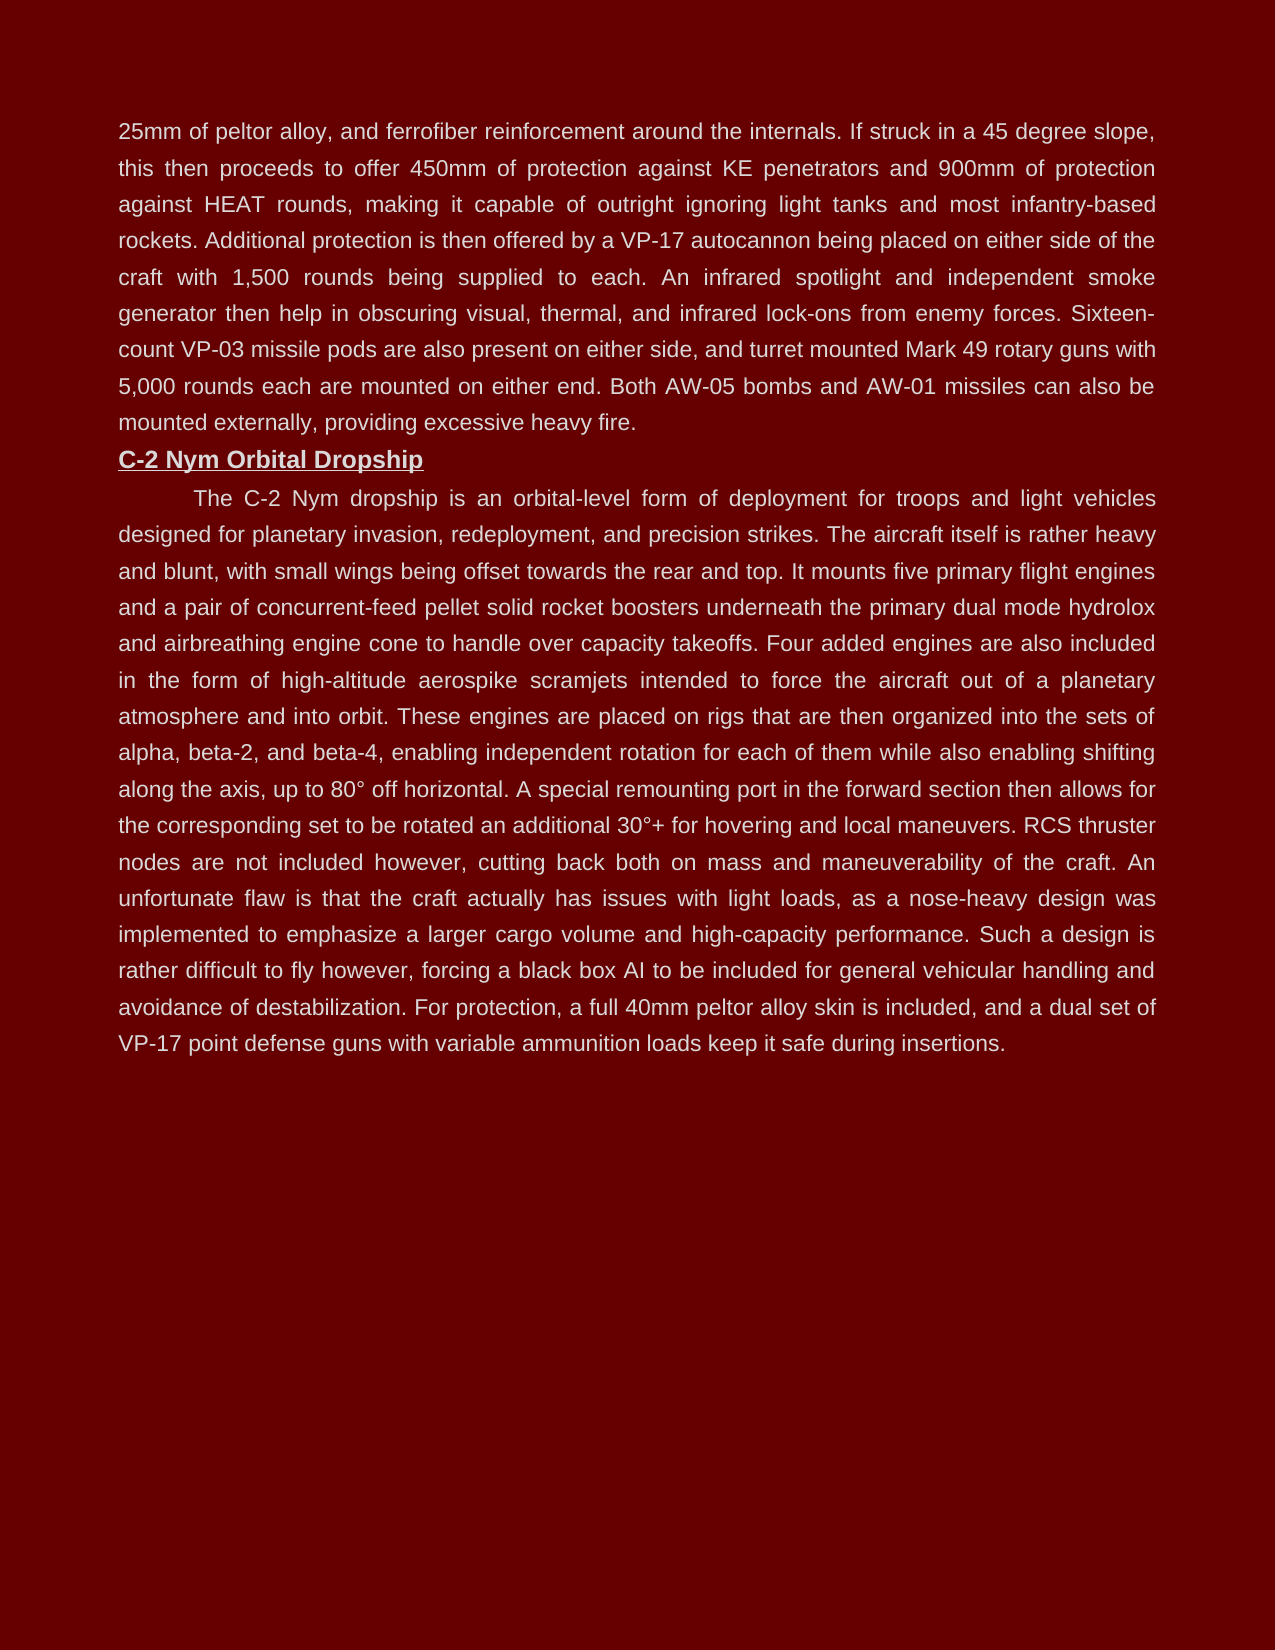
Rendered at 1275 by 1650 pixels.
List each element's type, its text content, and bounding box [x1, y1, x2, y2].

text The C-2 Nym dropship is an orbital-level form of deployment for troops and light vehicles designed for planetary invasion, redeployment, and precision strikes. The aircraft itself is rather heavy and blunt, with small wings being offset towards the rear and top. It mounts five primary flight engines and a pair of concurrent-feed pellet solid rocket boosters underneath the primary dual mode hydrolox and airbreathing engine cone to handle over capacity takeoffs. Four added engines are also included in the form of high-altitude aerospike scramjets intended to force the aircraft out of a planetary atmosphere and into orbit. These engines are placed on rigs that are then organized into the sets of alpha, beta-2, and beta-4, enabling independent rotation for each of them while also enabling shifting along the axis, up to 80° off horizontal. A special remounting port in the forward section then allows for the corresponding set to be rotated an additional 30°+ for hovering and local maneuvers. RCS thruster nodes are not included however, cutting back both on mass and maneuverability of the craft. An unfortunate flaw is that the craft actually has issues with light loads, as a nose-heavy design was implemented to emphasize a larger cargo volume and high-capacity performance. Such a design is rather difficult to fly however, forcing a black box AI to be included for general vehicular handling and avoidance of destabilization. For protection, a full 40mm peltor alloy skin is included, and a dual set of VP-17 point defense guns with variable ammunition loads keep it safe during insertions. [118, 485, 1157, 1057]
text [118, 118, 1157, 435]
text C-2 Nym Orbital Dropship [118, 445, 1157, 474]
